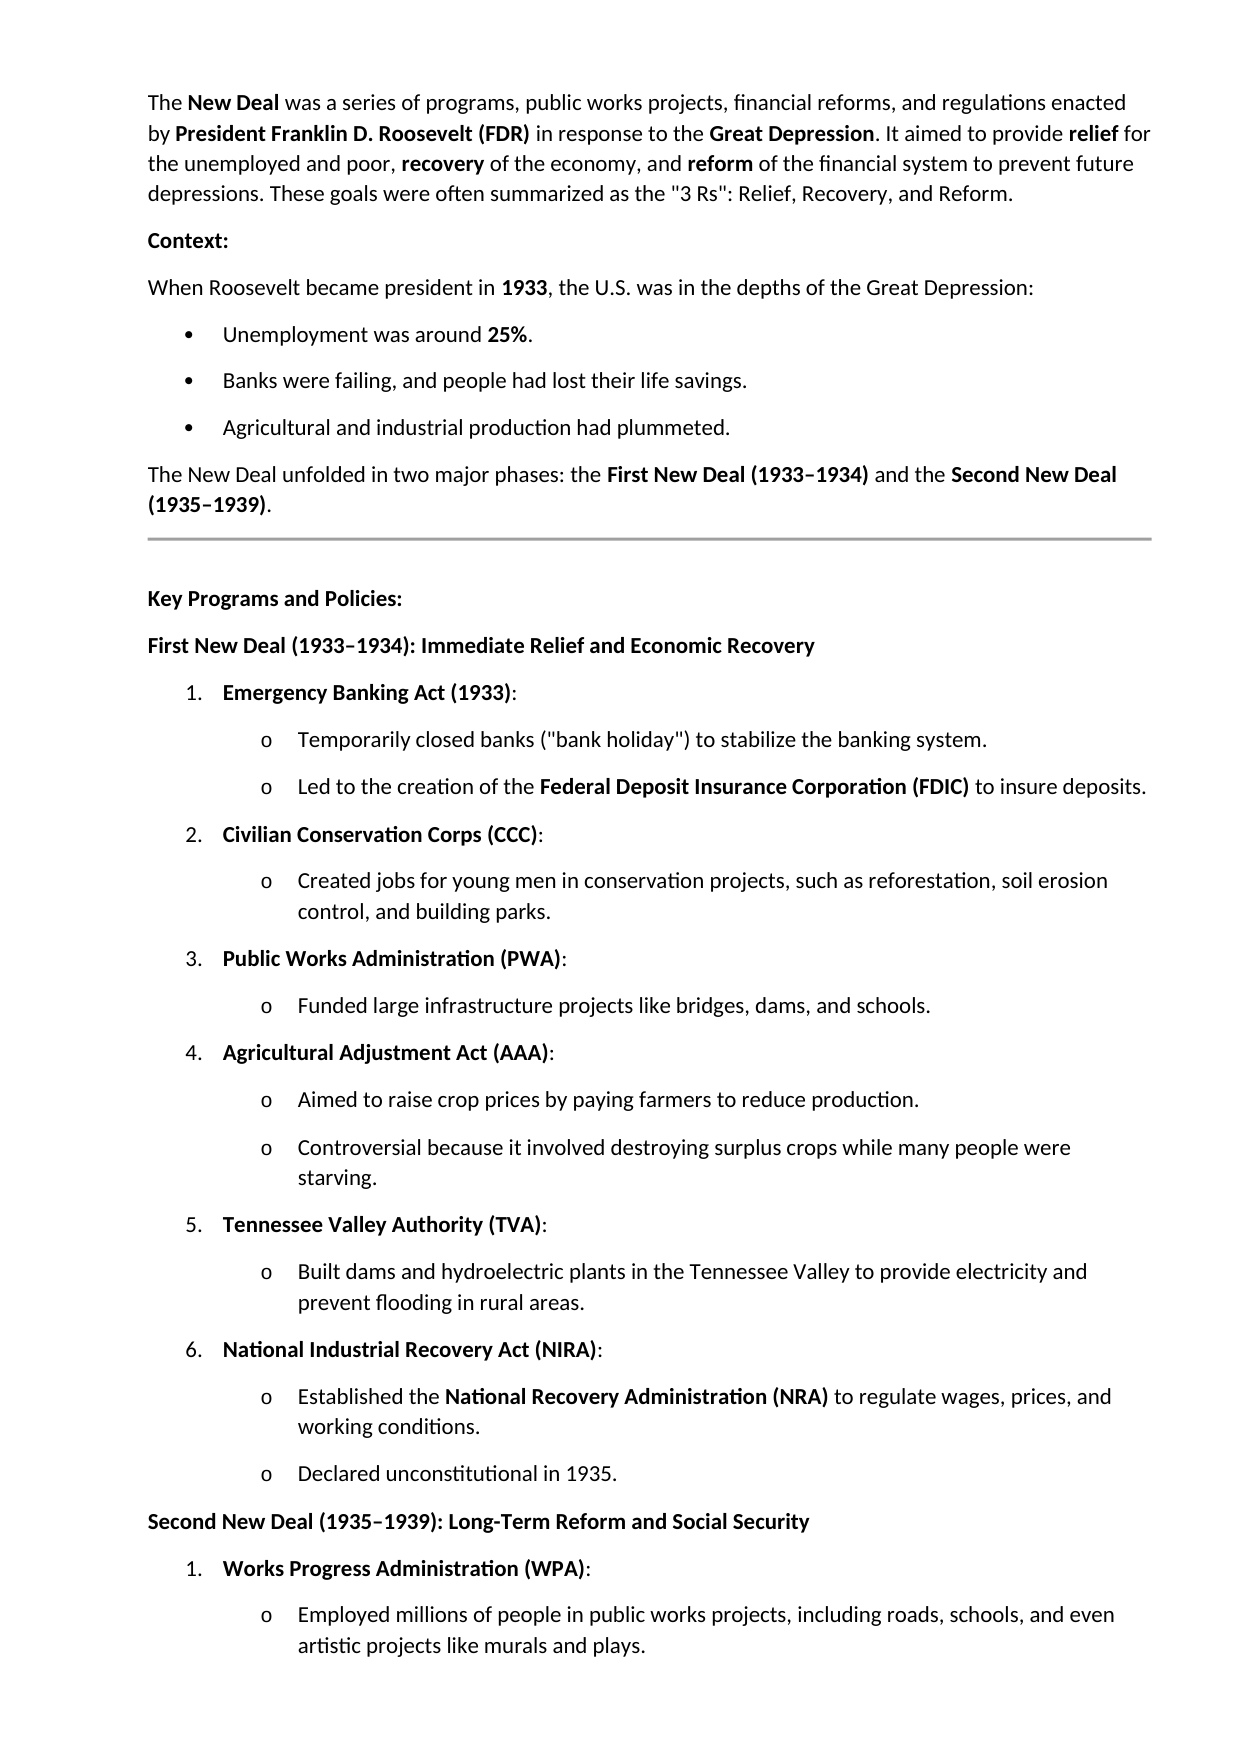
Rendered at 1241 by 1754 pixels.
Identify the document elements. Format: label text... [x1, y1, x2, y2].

text When Roosevelt became president in 1933, the U.S. was in the depths of the Great Depression: [148, 273, 1152, 301]
text Key Programs and Policies: [148, 584, 1152, 612]
list Agricultural and industrial production had plummeted. [185, 413, 1152, 442]
list Employed millions of people in public works projects, including roads, schools, and even artistic projects like murals and plays. [260, 1601, 1152, 1659]
list Unemployment was around 25%. [185, 320, 1152, 348]
list Led to the creation of the Federal Deposit Insurance Corporation (FDIC) to insure deposits. [260, 772, 1152, 801]
list Established the National Recovery Administration (NRA) to regulate wages, prices, and working conditions. [260, 1382, 1152, 1441]
list Built dams and hydroelectric plants in the Tennessee Valley to provide electricity and prevent flooding in rural areas. [260, 1257, 1152, 1316]
text The New Deal was a series of programs, public works projects, financial reforms, and regulations enacted by President Franklin D. Roosevelt (FDR) in response to the Great Depression. It aimed to provide relief for the unemployed and poor, recovery of the economy, and reform of the financial system to prevent future depressions. These goals were often summarized as the "3 Rs": Relief, Recovery, and Reform. [148, 88, 1152, 207]
list Agricultural Adjustment Act (AAA): [185, 1038, 1152, 1067]
list Emergency Banking Act (1933): [185, 678, 1152, 706]
list Civilian Conservation Corps (CCC): [185, 820, 1152, 848]
text The New Deal unfolded in two major phases: the First New Deal (1933–1934) and the Second New Deal (1935–1939). [148, 460, 1152, 519]
list Temporarily closed banks ("bank holiday") to stabilize the banking system. [260, 725, 1152, 753]
list Banks were failing, and people had lost their life savings. [185, 367, 1152, 395]
text Context: [148, 226, 1152, 254]
list National Industrial Recovery Act (NIRA): [185, 1335, 1152, 1363]
text First New Deal (1933–1934): Immediate Relief and Economic Recovery [148, 631, 1152, 659]
list Tennessee Valley Authority (TVA): [185, 1210, 1152, 1238]
text Second New Deal (1935–1939): Long-Term Reform and Social Security [148, 1507, 1152, 1535]
list Created jobs for young men in conservation projects, such as reforestation, soil erosion control, and building parks. [260, 867, 1152, 925]
list Works Progress Administration (WPA): [185, 1554, 1152, 1582]
list Public Works Administration (PWA): [185, 944, 1152, 972]
list Funded large infrastructure projects like bridges, dams, and schools. [260, 991, 1152, 1020]
list Declared unconstitutional in 1935. [260, 1459, 1152, 1488]
list Aimed to raise crop prices by paying farmers to reduce production. [260, 1085, 1152, 1114]
list Controversial because it involved destroying surplus crops while many people were starving. [260, 1133, 1152, 1192]
